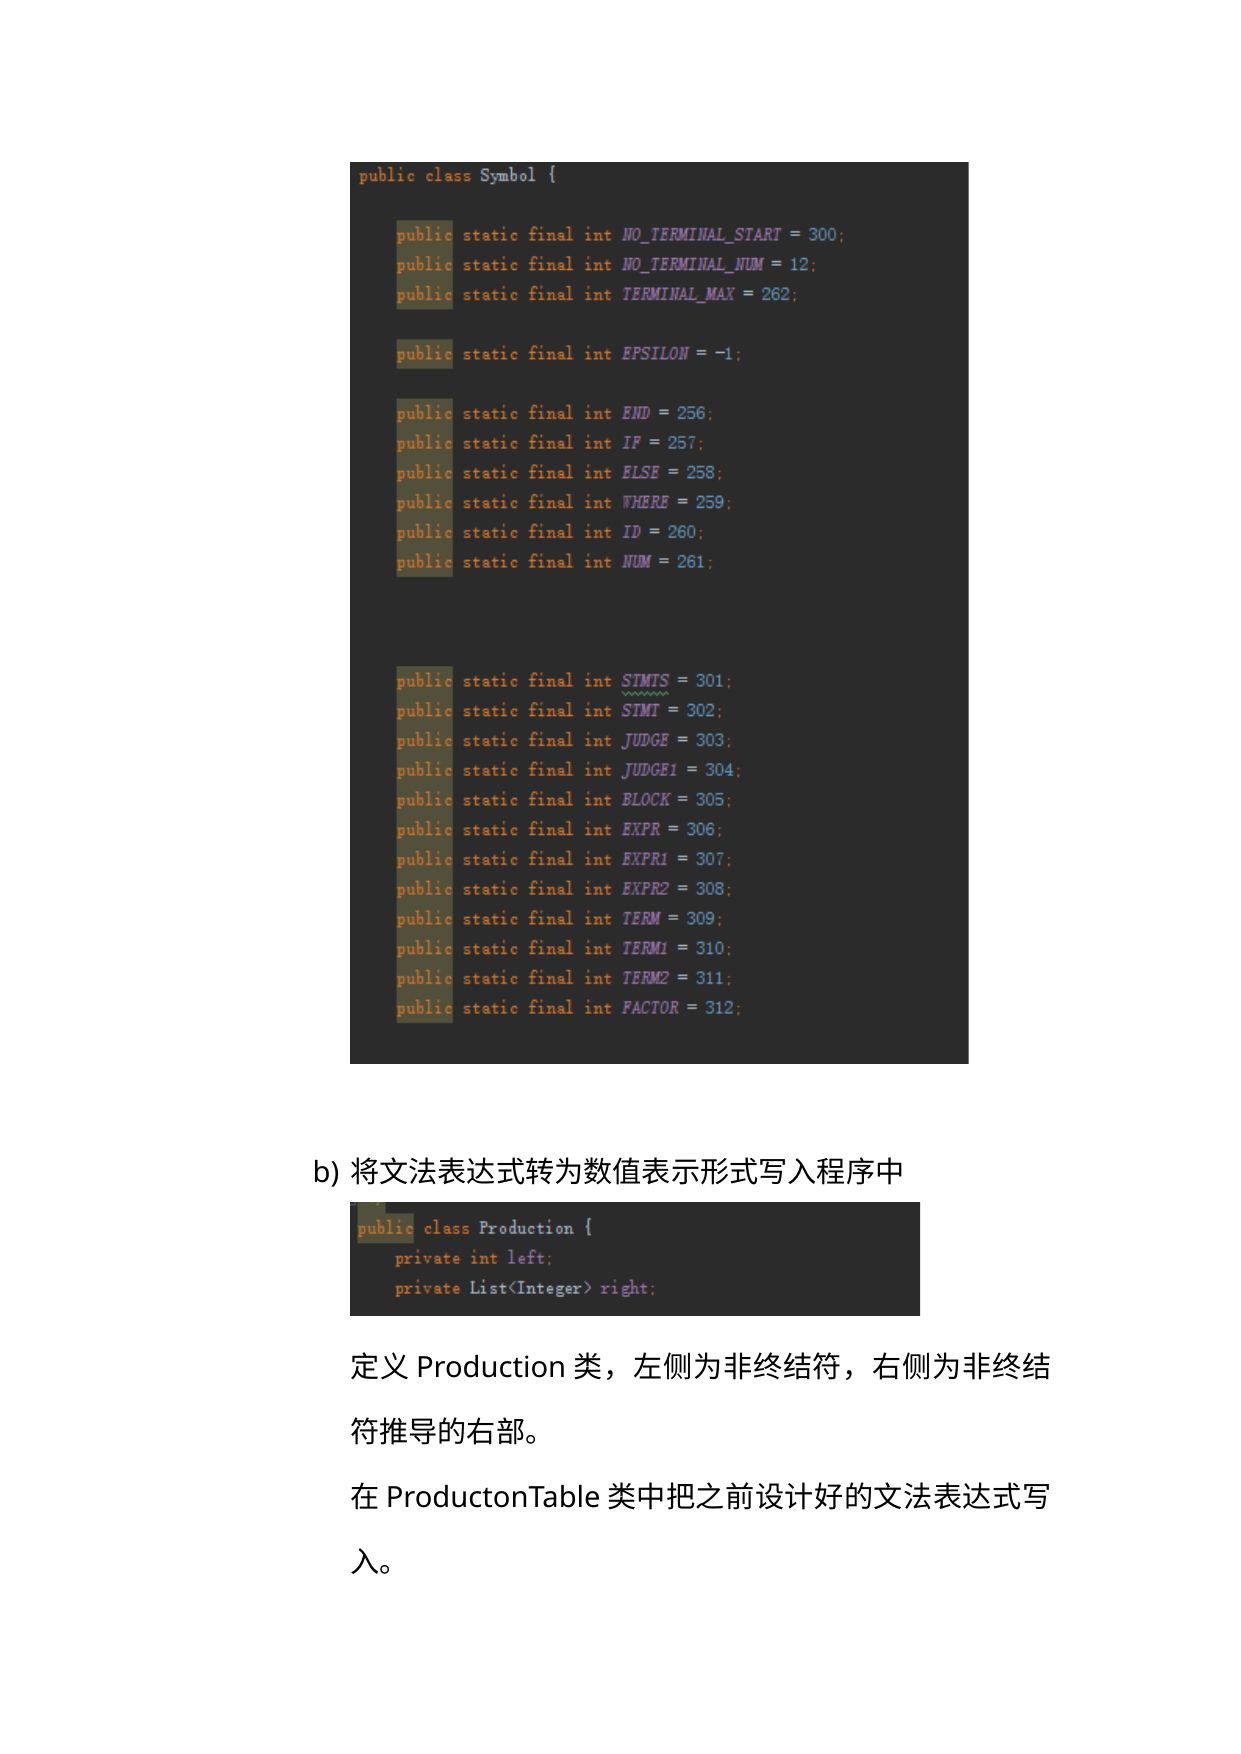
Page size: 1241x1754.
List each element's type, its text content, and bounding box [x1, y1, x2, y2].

list 在ProductonTable类中把之前设计好的文法表达式写入。 [350, 1462, 1053, 1592]
list 定义Production类，左侧为非终结符，右侧为非终结符推导的右部。 [350, 1332, 1053, 1462]
picture [350, 1202, 921, 1316]
picture [350, 162, 969, 1064]
list 将文法表达式转为数值表示形式写入程序中 [312, 1137, 1053, 1202]
